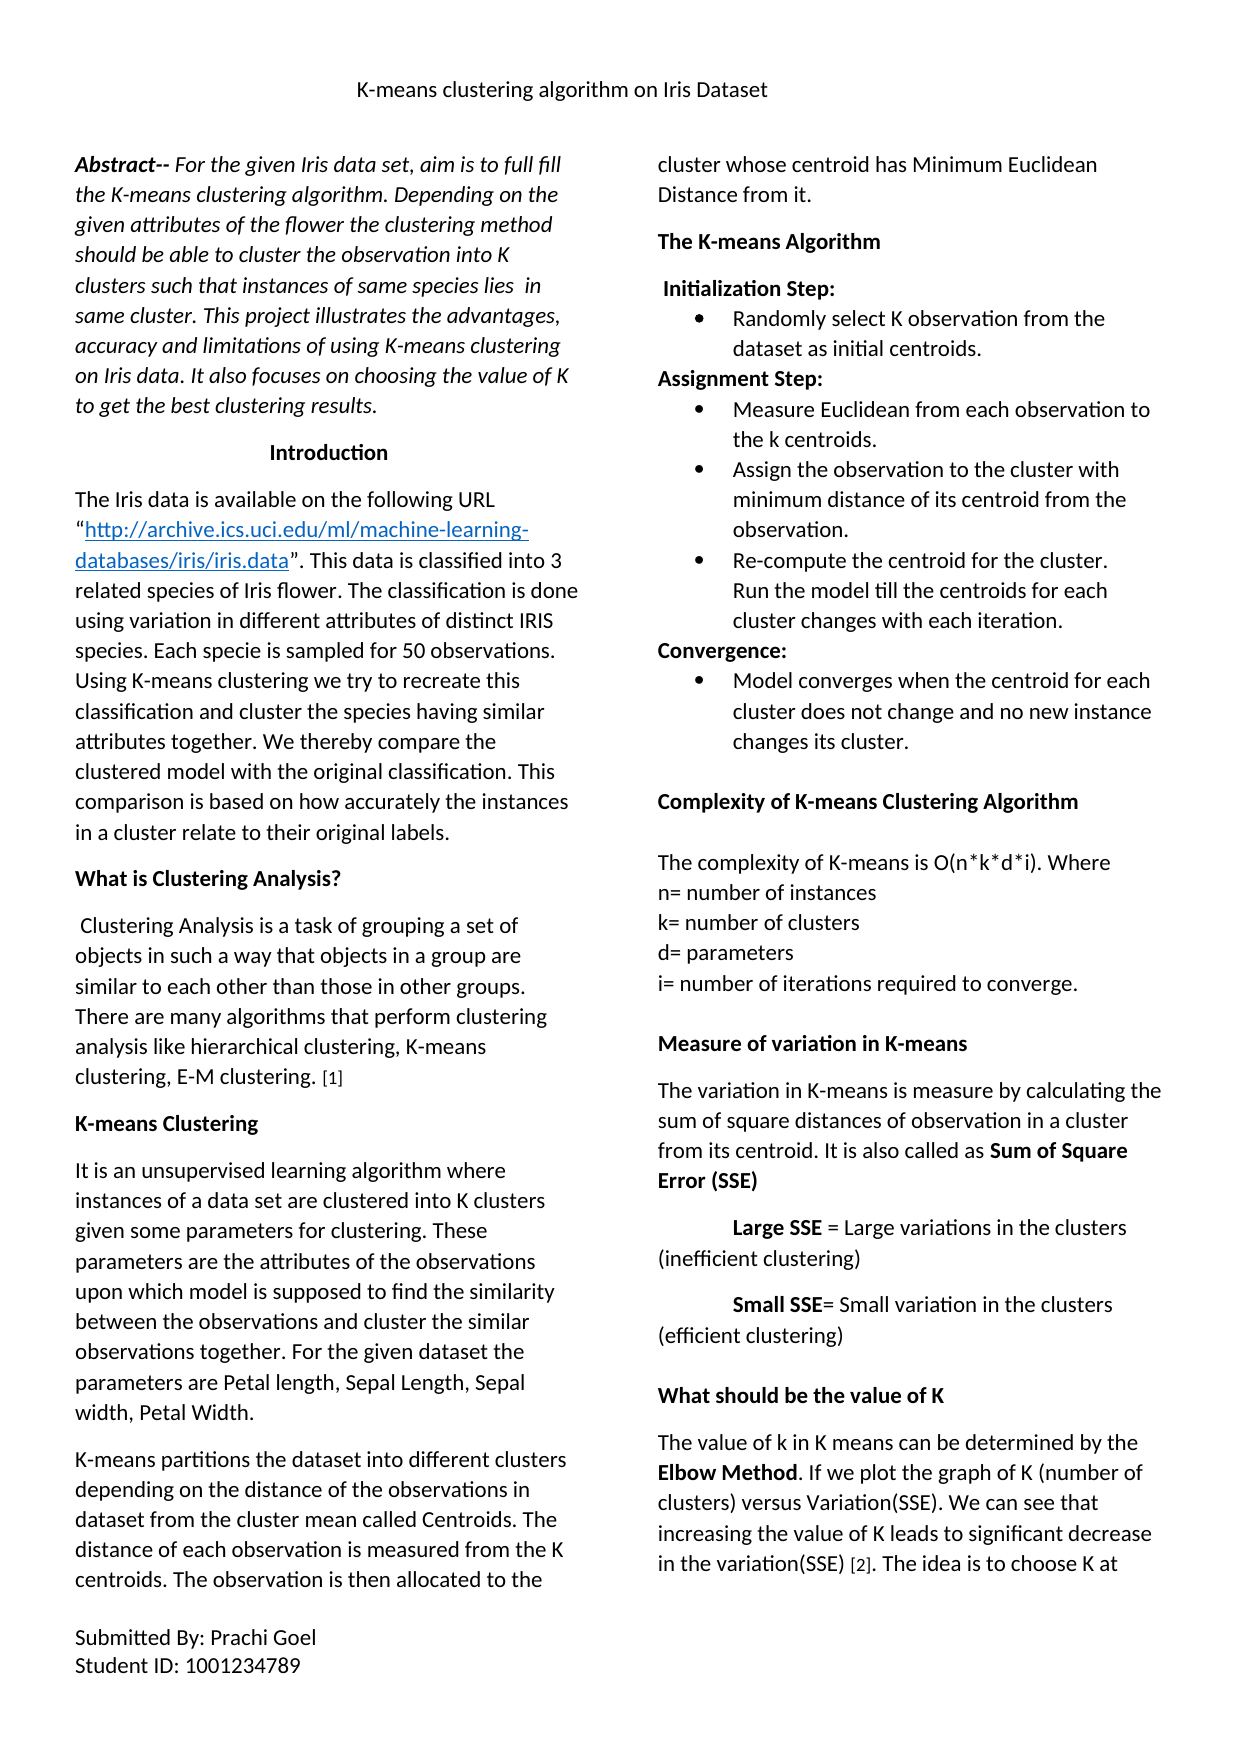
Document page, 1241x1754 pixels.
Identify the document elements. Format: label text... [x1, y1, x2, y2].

text What is Clustering Analysis? [75, 864, 583, 893]
text k= number of clusters [658, 908, 1165, 936]
text Measure of variation in K-means [658, 1029, 1165, 1057]
text K-means partitions the dataset into different clusters depending on the distance of the observations in dataset from the cluster mean called Centroids. The distance of each observation is measured from the K centroids. The observation is then allocated to the cluster whose centroid has Minimum Euclidean Distance from it. [75, 1445, 583, 1594]
text The variation in K-means is measure by calculating the sum of square distances of observation in a cluster from its centroid. It is also called as Sum of Square Error (SSE) [658, 1076, 1165, 1195]
text K-means partitions the dataset into different clusters depending on the distance of the observations in dataset from the cluster mean called Centroids. The distance of each observation is measured from the K centroids. The observation is then allocated to the cluster whose centroid has Minimum Euclidean Distance from it. [658, 150, 1165, 208]
text Abstract-- For the given Iris data set, aim is to full fill the K-means clustering algorithm. Depending on the given attributes of the flower the clustering method should be able to cluster the observation into K clusters such that instances of same species lies in same cluster. This project illustrates the advantages, accuracy and limitations of using K-means clustering on Iris data. It also focuses on choosing the value of K to get the best clustering results. [75, 150, 583, 420]
text Complexity of K-means Clustering Algorithm [658, 787, 1165, 816]
text Large SSE = Large variations in the clusters (inefficient clustering) [658, 1213, 1165, 1272]
list Randomly select K observation from the dataset as initial centroids. [695, 304, 1165, 362]
text Initialization Step: [658, 274, 1165, 302]
list Re-compute the centroid for the cluster. [695, 546, 1165, 574]
text The complexity of K-means is O(n*k*d*i). Where [658, 848, 1165, 876]
text It is an unsupervised learning algorithm where instances of a data set are clustered into K clusters given some parameters for clustering. These parameters are the attributes of the observations upon which model is supposed to find the similarity between the observations and cluster the similar observations together. For the given dataset the parameters are Petal length, Sepal Length, Sepal width, Petal Width. [75, 1156, 583, 1426]
text Assignment Step: [658, 364, 1165, 393]
text Small SSE= Small variation in the clusters (efficient clustering) [658, 1291, 1165, 1349]
text The Iris data is available on the following URL “http://archive.ics.uci.edu/ml/machine-learning-databases/iris/iris.data”. This data is classified into 3 related species of Iris flower. The classification is done using variation in different attributes of distinct IRIS species. Each specie is sampled for 50 observations. Using K-means clustering we try to recreate this classification and cluster the species having similar attributes together. We thereby compare the clustered model with the original classification. This comparison is based on how accurately the instances in a cluster relate to their original labels. [75, 485, 583, 846]
text What should be the value of K [658, 1381, 1165, 1409]
text Convergence: [658, 636, 1165, 664]
text i= number of iterations required to converge. [658, 969, 1165, 997]
text Clustering Analysis is a task of grouping a set of objects in such a way that objects in a group are similar to each other than those in other groups. There are many algorithms that perform clustering analysis like hierarchical clustering, K-means clustering, E-M clustering. [1] [75, 911, 583, 1091]
text Run the model till the centroids for each cluster changes with each iteration. [733, 576, 1165, 634]
list Assign the observation to the cluster with minimum distance of its centroid from the observation. [695, 455, 1165, 544]
text d= parameters [658, 938, 1165, 967]
text The K-means Algorithm [658, 227, 1165, 255]
text Introduction [75, 438, 583, 467]
list Measure Euclidean from each observation to the k centroids. [695, 395, 1165, 453]
text K-means Clustering [75, 1109, 583, 1137]
text n= number of instances [658, 878, 1165, 906]
list Model converges when the centroid for each cluster does not change and no new instance changes its cluster. [695, 667, 1165, 755]
